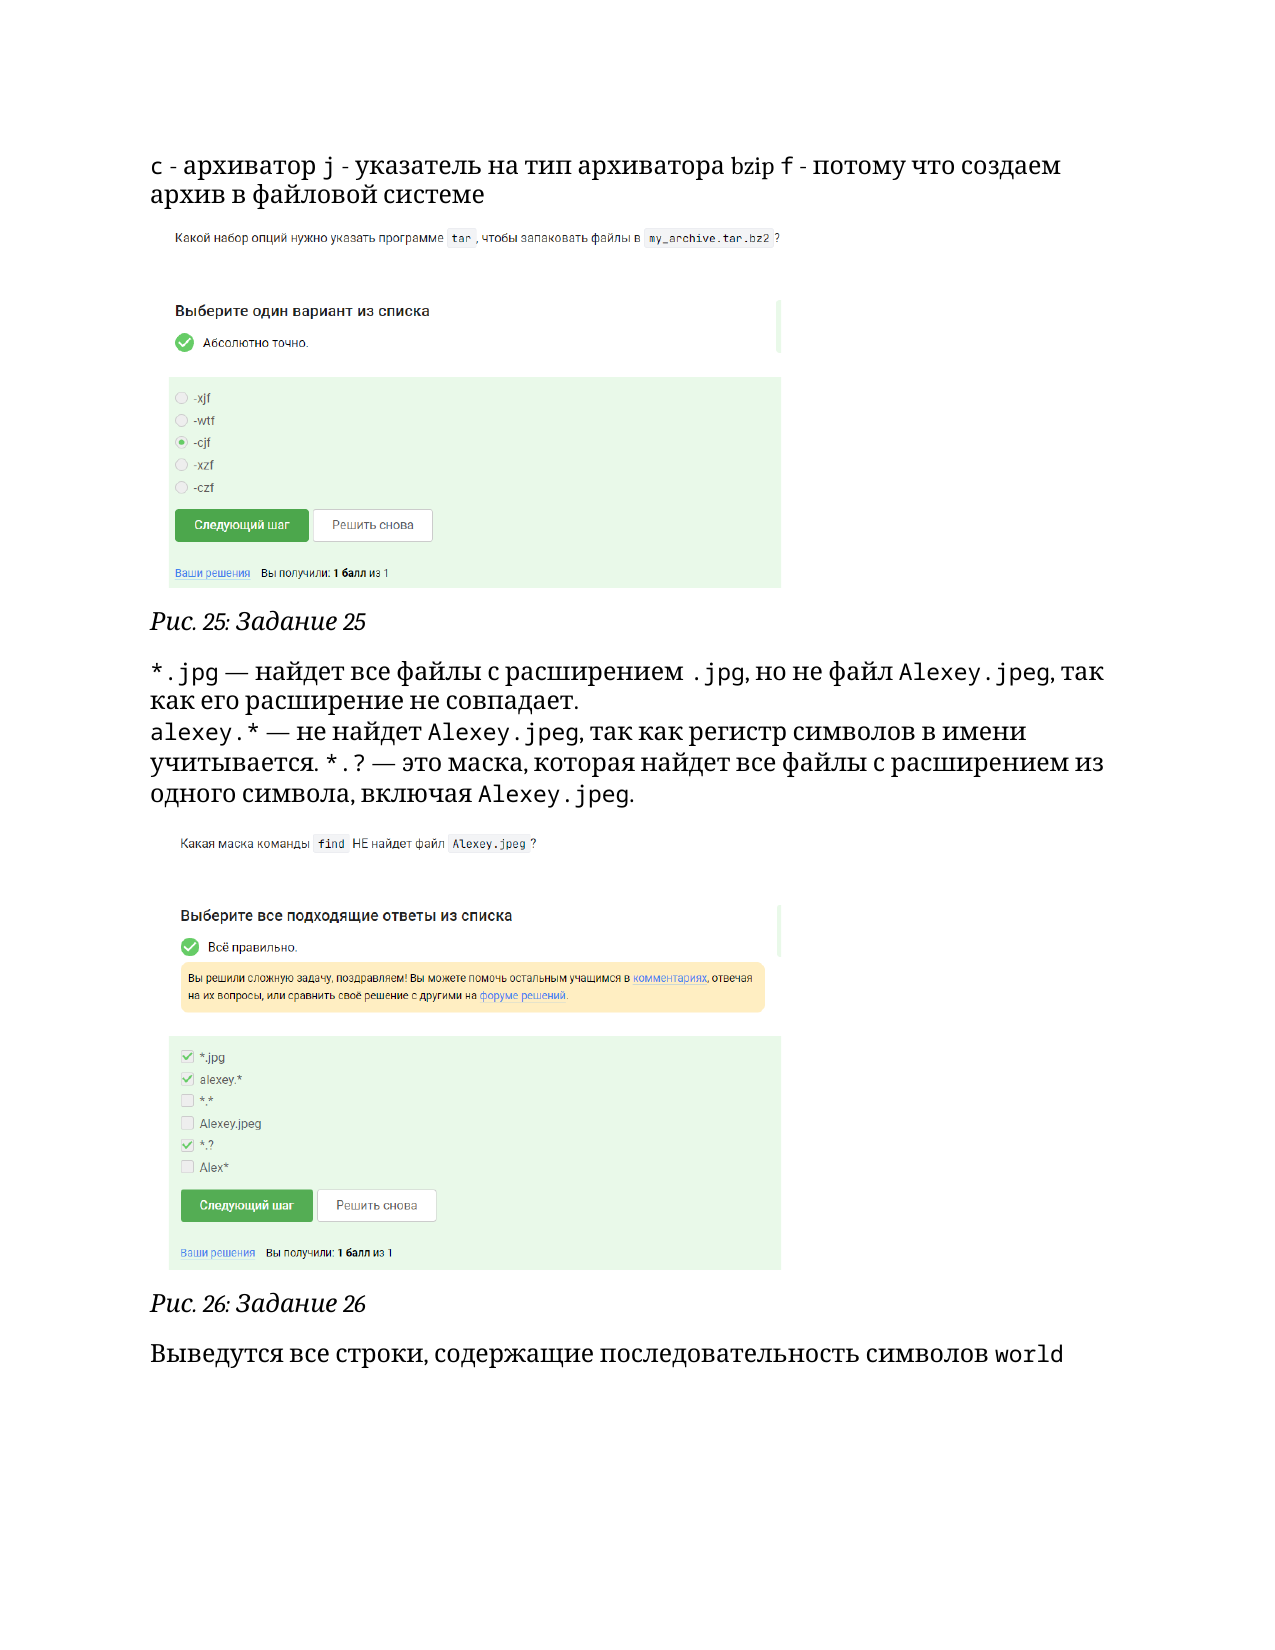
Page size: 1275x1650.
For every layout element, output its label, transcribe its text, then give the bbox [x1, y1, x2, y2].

text *.jpg — найдет все файлы с расширением .jpg, но не файл Alexey.jpeg, так как его расширение не совпадает. alexey.* — не найдет Alexey.jpeg, так как регистр символов в имени учитывается. *.? — это маска, которая найдет все файлы с расширением из одного символа, включая Alexey.jpeg. [150, 656, 1125, 809]
text Выведутся все строки, содержащие последовательность символов world [150, 1338, 1125, 1369]
picture [168, 828, 782, 1270]
text Рис. 25: Задание 25 [150, 608, 1125, 637]
picture [168, 228, 782, 588]
text Рис. 26: Задание 26 [150, 1290, 1125, 1319]
text c - архиватор j - указатель на тип архиватора bzip f - потому что создаем архив в файловой системе [150, 150, 1125, 210]
